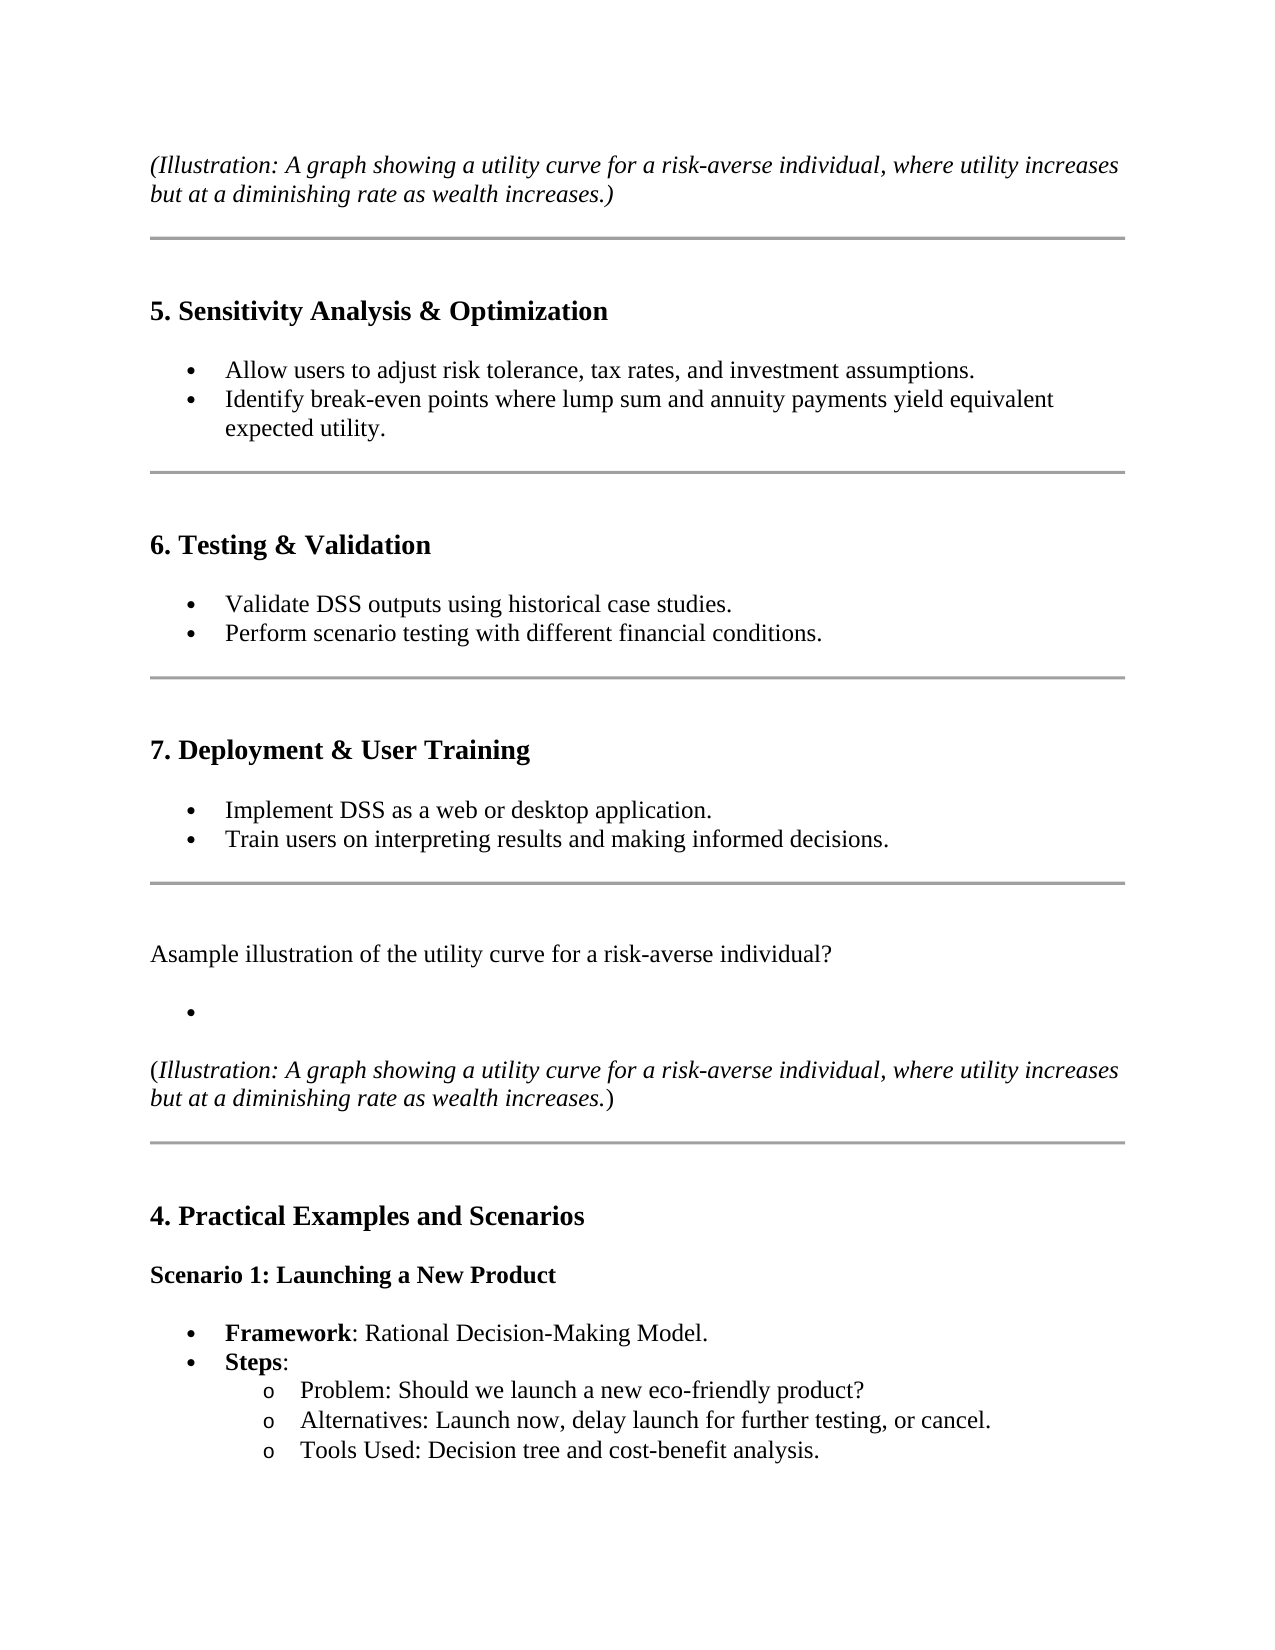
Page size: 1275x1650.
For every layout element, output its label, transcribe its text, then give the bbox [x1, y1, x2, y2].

text 4. Practical Examples and Scenarios [150, 1198, 1125, 1231]
list Problem: Should we launch a new eco-friendly product? [262, 1376, 1125, 1405]
text 5. Sensitivity Analysis & Optimization [150, 294, 1125, 326]
text Scenario 1: Launching a New Product [150, 1260, 1125, 1289]
list Framework: Rational Decision-Making Model. [187, 1318, 1125, 1347]
text (Illustration: A graph showing a utility curve for a risk-averse individual, where utility increases but at a diminishing rate as wealth increases.) [150, 1055, 1125, 1112]
list Perform scenario testing with different financial conditions. [187, 618, 1125, 647]
list Identify break-even points where lump sum and annuity payments yield equivalent expected utility. [187, 384, 1125, 442]
list Implement DSS as a web or desktop application. [187, 795, 1125, 824]
list Train users on interpreting results and making informed decisions. [187, 824, 1125, 852]
text Asample illustration of the utility curve for a risk-averse individual? [150, 939, 1125, 968]
list Allow users to adjust risk tolerance, tax rates, and investment assumptions. [187, 355, 1125, 384]
list Validate DSS outputs using historical case studies. [187, 589, 1125, 618]
list Steps: [187, 1347, 1125, 1376]
text 7. Deployment & User Training [150, 733, 1125, 766]
list Tools Used: Decision tree and cost-benefit analysis. [262, 1435, 1125, 1464]
text 6. Testing & Validation [150, 528, 1125, 560]
text (Illustration: A graph showing a utility curve for a risk-averse individual, where utility increases but at a diminishing rate as wealth increases.) [150, 150, 1125, 207]
list Alternatives: Launch now, delay launch for further testing, or cancel. [262, 1405, 1125, 1435]
